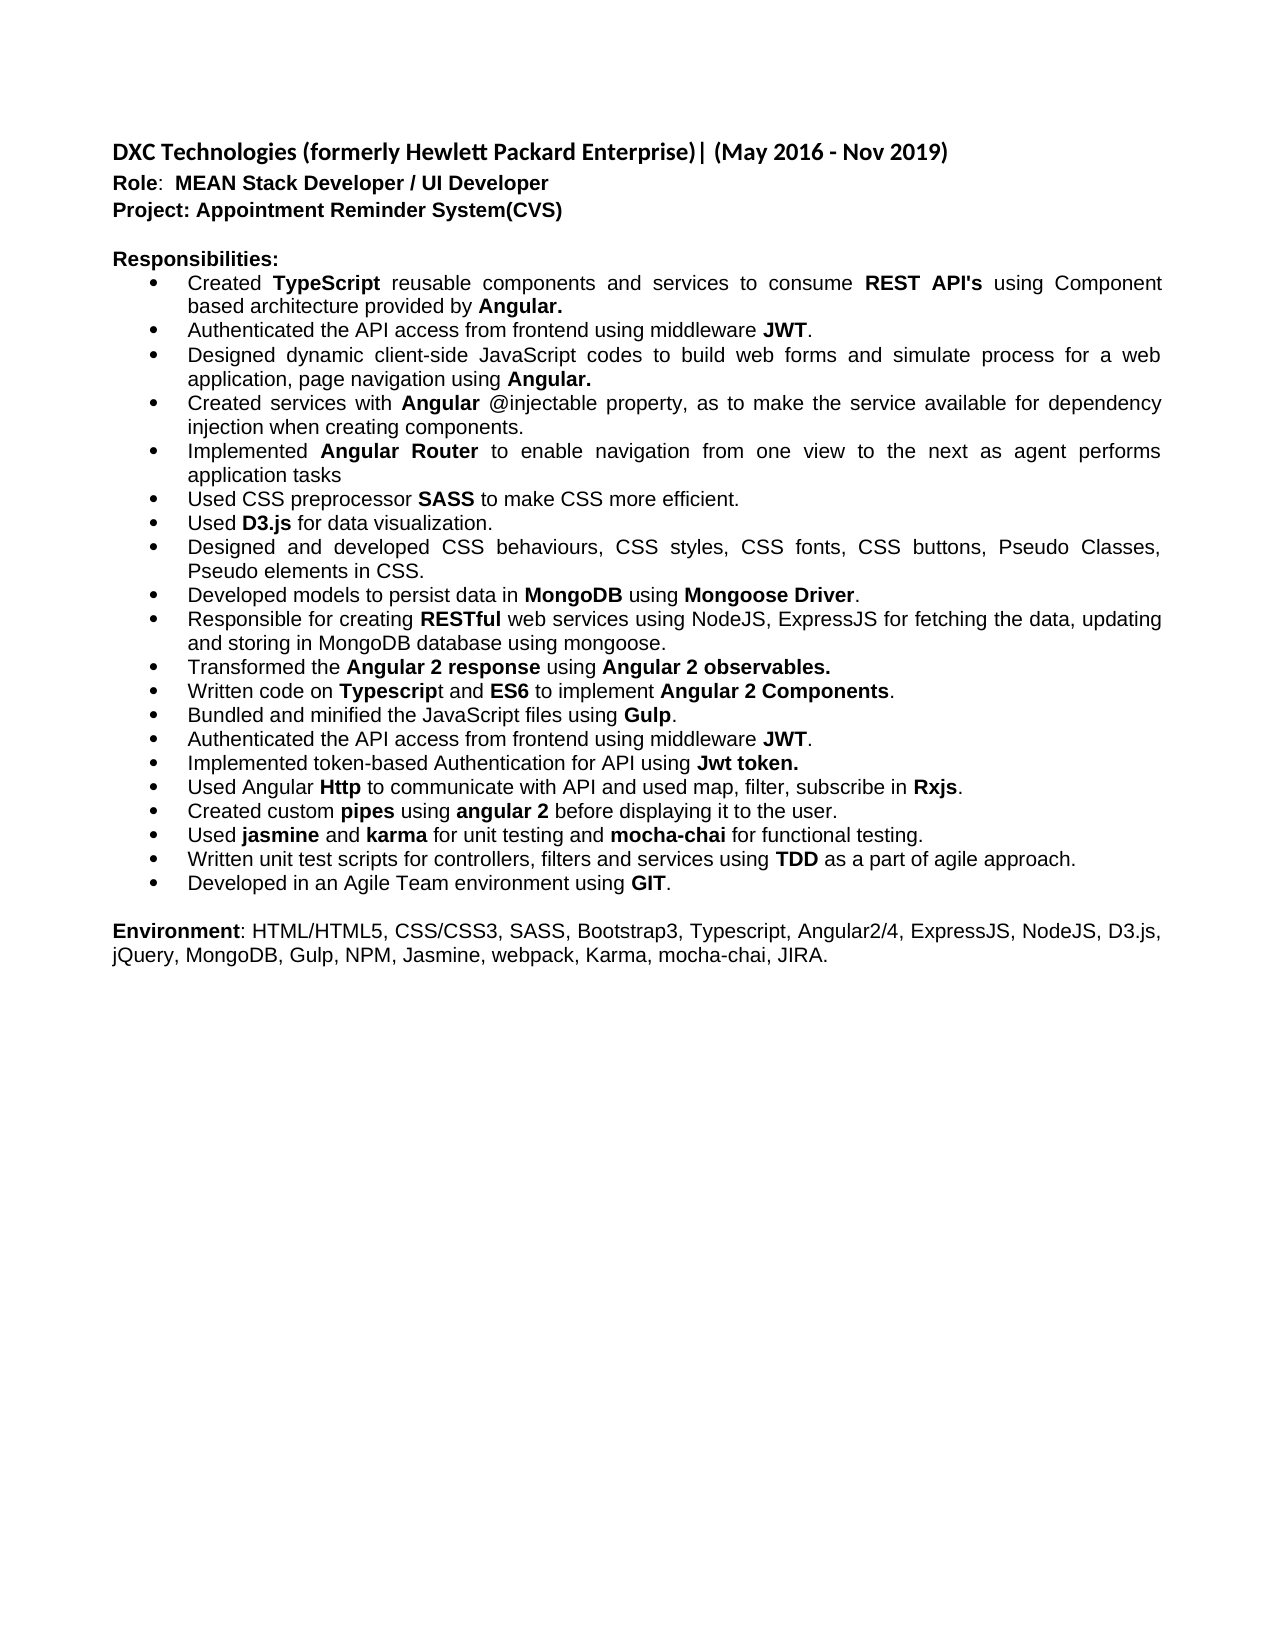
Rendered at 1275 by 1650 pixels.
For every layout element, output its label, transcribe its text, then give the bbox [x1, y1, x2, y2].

list Responsible for creating RESTful web services using NodeJS, ExpressJS for fetching the data, updating and storing in MongoDB database using mongoose. [150, 607, 1162, 655]
list Written code on Typescript and ES6 to implement Angular 2 Components. [150, 679, 1162, 703]
list Designed and developed CSS behaviours, CSS styles, CSS fonts, CSS buttons, Pseudo Classes, Pseudo elements in CSS. [150, 534, 1162, 583]
text DXC Technologies (formerly Hewlett Packard Enterprise)| (May 2016 - Nov 2019) Role: MEAN Stack Developer / UI Developer Project: Appointment Reminder System(CVS) [112, 136, 1162, 222]
list Created custom pipes using angular 2 before displaying it to the user. [150, 799, 1162, 823]
text Responsibilities: [112, 246, 1162, 270]
list Created services with Angular @injectable property, as to make the service available for dependency injection when creating components. [150, 390, 1162, 438]
list Environment: HTML/HTML5, CSS/CSS3, SASS, Bootstrap3, Typescript, Angular2/4, ExpressJS, NodeJS, D3.js, jQuery, MongoDB, Gulp, NPM, Jasmine, webpack, Karma, mocha-chai, JIRA. [112, 919, 1162, 967]
list Designed dynamic client-side JavaScript codes to build web forms and simulate process for a web application, page navigation using Angular. [150, 342, 1162, 390]
list Authenticated the API access from frontend using middleware JWT. [150, 727, 1162, 751]
list Used CSS preprocessor SASS to make CSS more efficient. [150, 486, 1162, 511]
list Implemented token-based Authentication for API using Jwt token. [150, 751, 1162, 775]
list Written unit test scripts for controllers, filters and services using TDD as a part of agile approach. [150, 847, 1162, 871]
list Used jasmine and karma for unit testing and mocha-chai for functional testing. [150, 823, 1162, 847]
list Implemented Angular Router to enable navigation from one view to the next as agent performs application tasks [150, 438, 1162, 486]
list Developed in an Agile Team environment using GIT. [150, 871, 1162, 895]
list Transformed the Angular 2 response using Angular 2 observables. [150, 655, 1162, 679]
list Developed models to persist data in MongoDB using Mongoose Driver. [150, 583, 1162, 607]
list Authenticated the API access from frontend using middleware JWT. [150, 318, 1162, 342]
list Used D3.js for data visualization. [150, 511, 1162, 534]
list Created TypeScript reusable components and services to consume REST API's using Component based architecture provided by Angular. [150, 270, 1162, 318]
list Bundled and minified the JavaScript files using Gulp. [150, 703, 1162, 727]
list Used Angular Http to communicate with API and used map, filter, subscribe in Rxjs. [150, 775, 1162, 799]
